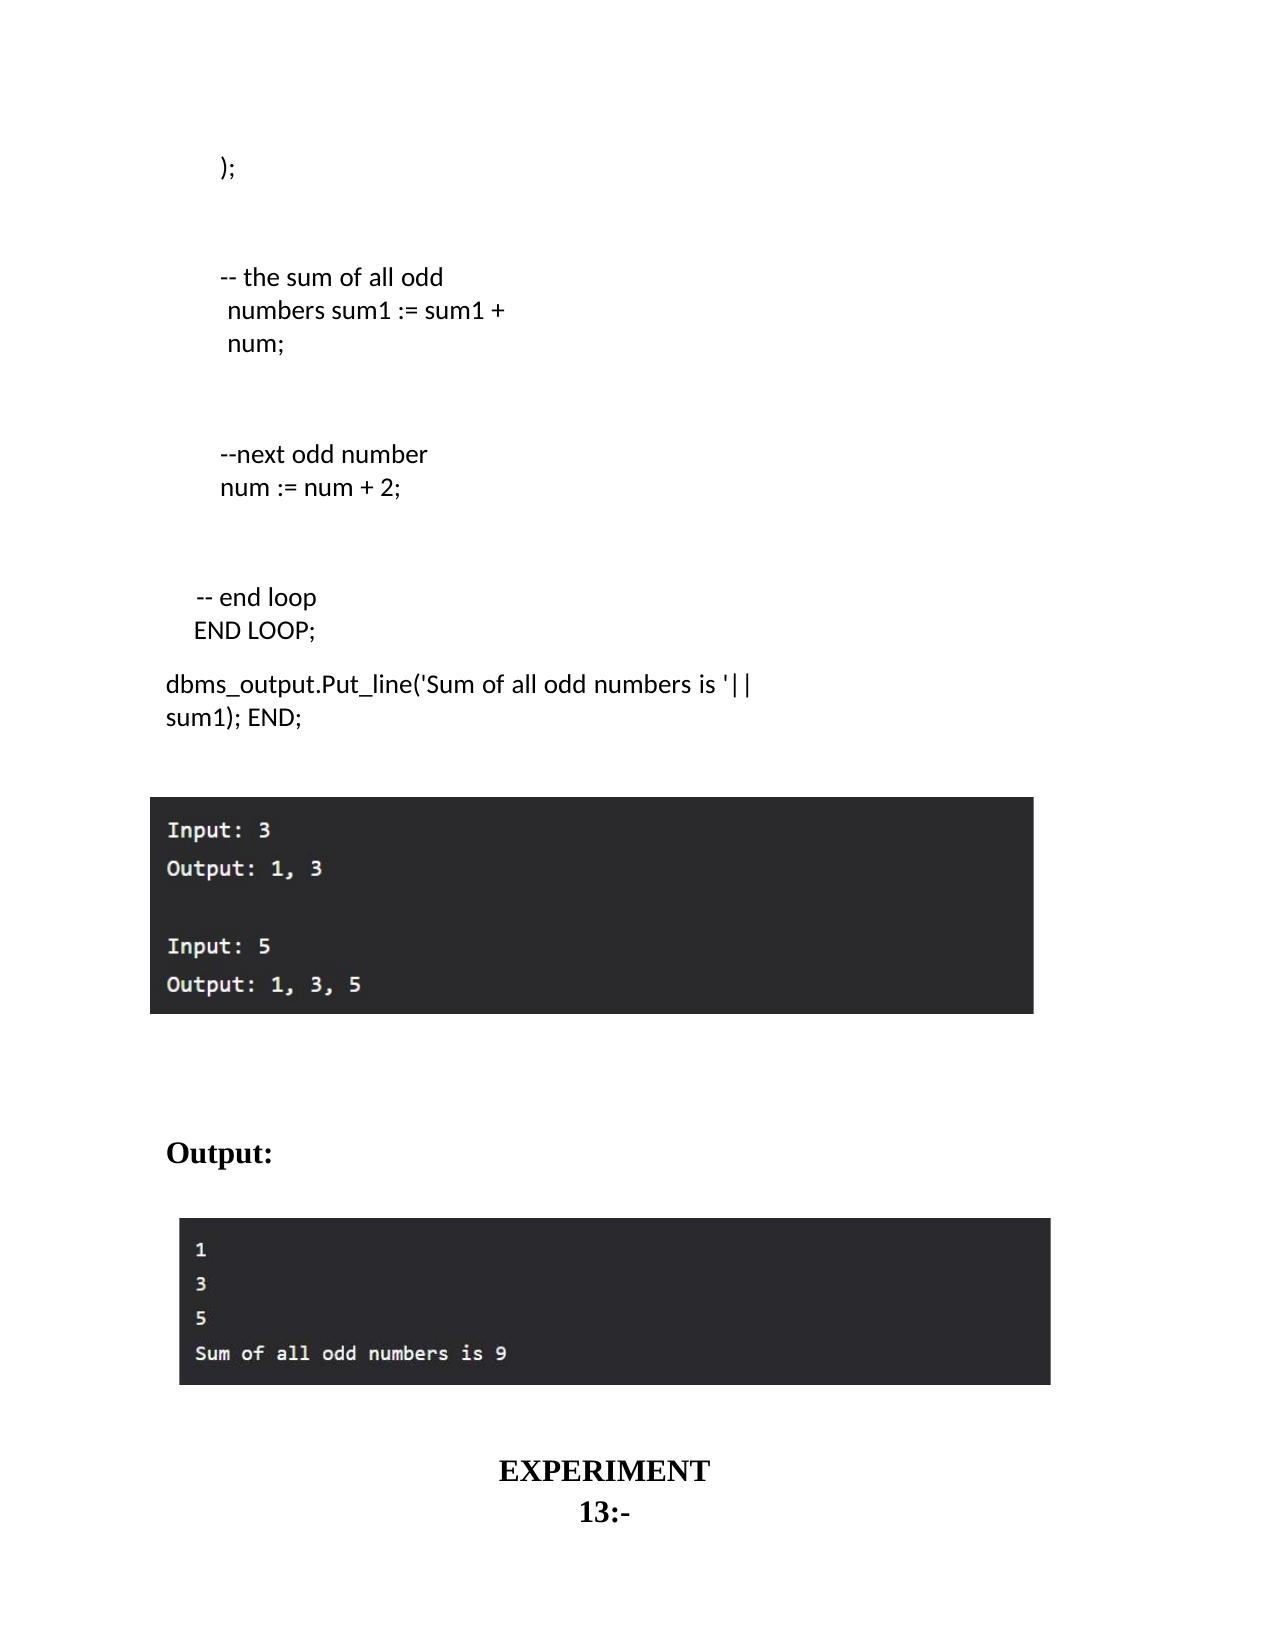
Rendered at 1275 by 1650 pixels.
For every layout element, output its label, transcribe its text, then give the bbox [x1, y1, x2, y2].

picture [179, 1218, 1051, 1385]
text dbms_output.Put_line('Sum of all odd numbers is '|| sum1); END; [166, 667, 809, 733]
text --next odd number num := num + 2; [220, 437, 462, 503]
text -- the sum of all odd numbers sum1 := sum1 + num; [220, 260, 539, 359]
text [220, 150, 528, 183]
subtitle EXPERIMENT 13:- [469, 1452, 739, 1529]
text -- end loop END LOOP; [194, 580, 329, 646]
picture [150, 797, 1034, 1014]
subtitle Output: [166, 1135, 1125, 1171]
